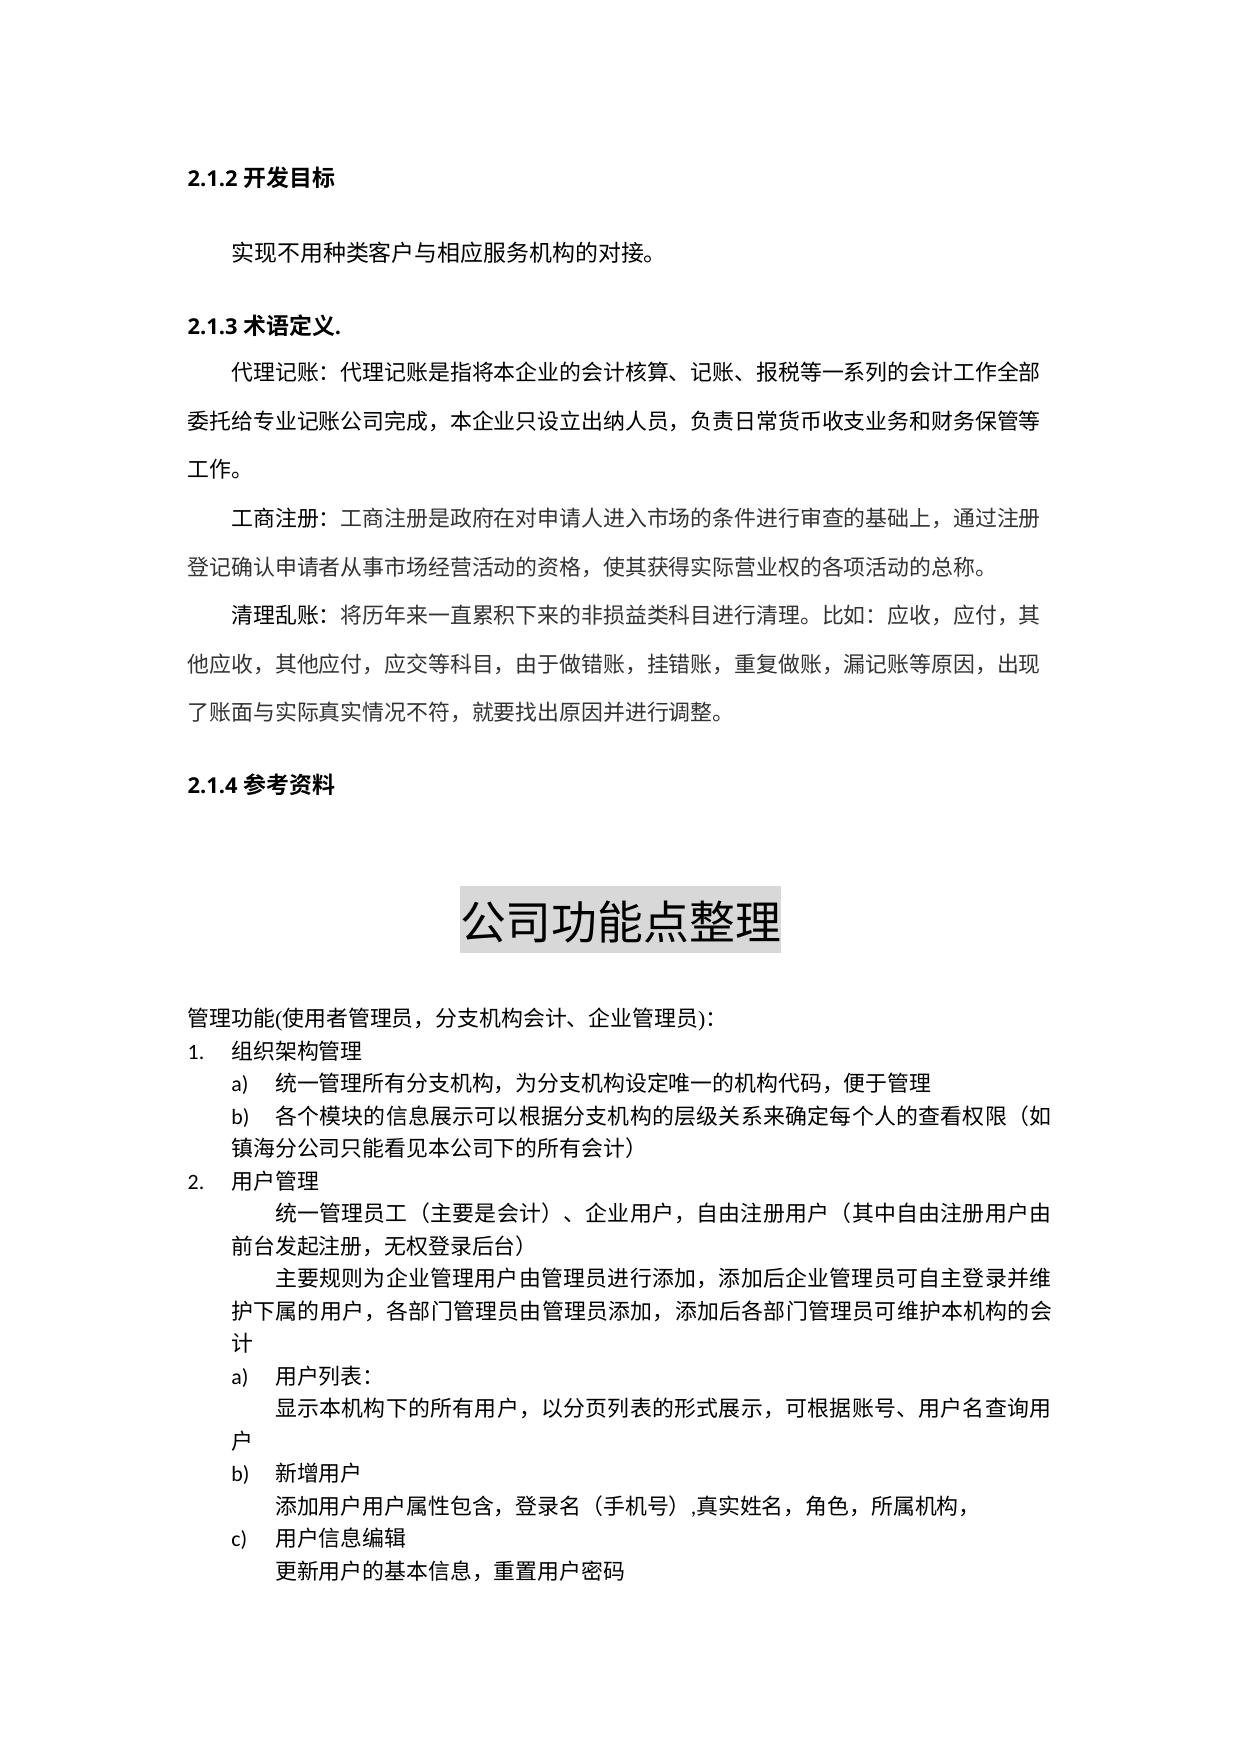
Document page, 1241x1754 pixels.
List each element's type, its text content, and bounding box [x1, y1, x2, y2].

text 清理乱账：将历年来一直累积下来的非损益类科目进行清理。比如：应收，应付，其他应收，其他应付，应交等科目，由于做错账，挂错账，重复做账，漏记账等原因，出现了账面与实际真实情况不符，就要找出原因并进行调整。 [187, 597, 1053, 727]
list 新增用户 [231, 1456, 1053, 1488]
list 主要规则为企业管理用户由管理员进行添加，添加后企业管理员可自主登录并维护下属的用户，各部门管理员由管理员添加，添加后各部门管理员可维护本机构的会计 [231, 1261, 1053, 1358]
list 统一管理员工（主要是会计）、企业用户，自由注册用户（其中自由注册用户由前台发起注册，无权登录后台） [231, 1196, 1053, 1261]
list 统一管理所有分支机构，为分支机构设定唯一的机构代码，便于管理 [231, 1066, 1053, 1098]
text 工商注册：工商注册是政府在对申请人进入市场的条件进行审查的基础上，通过注册登记确认申请者从事市场经营活动的资格，使其获得实际营业权的各项活动的总称。 [187, 500, 1053, 582]
text 管理功能(使用者管理员，分支机构会计、企业管理员)： [187, 1001, 1053, 1033]
list 用户信息编辑 [231, 1521, 1053, 1553]
list 组织架构管理 [187, 1033, 1053, 1066]
text 2.1.4 参考资料 [187, 768, 1053, 801]
list 添加用户用户属性包含，登录名（手机号）,真实姓名，角色，所属机构， [231, 1488, 1053, 1521]
list 用户列表： [231, 1358, 1053, 1391]
list 显示本机构下的所有用户，以分页列表的形式展示，可根据账号、用户名查询用户 [231, 1391, 1053, 1456]
text 2.1.2 开发目标 [187, 162, 1053, 194]
text 2.1.3 术语定义. [187, 309, 1053, 342]
text 公司功能点整理 [187, 871, 1053, 968]
list 更新用户的基本信息，重置用户密码 [231, 1553, 1053, 1586]
text 代理记账：代理记账是指将本企业的会计核算、记账、报税等一系列的会计工作全部委托给专业记账公司完成，本企业只设立出纳人员，负责日常货币收支业务和财务保管等工作。 [187, 354, 1053, 484]
list 用户管理 [187, 1163, 1053, 1196]
list 各个模块的信息展示可以根据分支机构的层级关系来确定每个人的查看权限（如镇海分公司只能看见本公司下的所有会计） [231, 1098, 1053, 1163]
text 实现不用种类客户与相应服务机构的对接。 [187, 219, 1053, 284]
